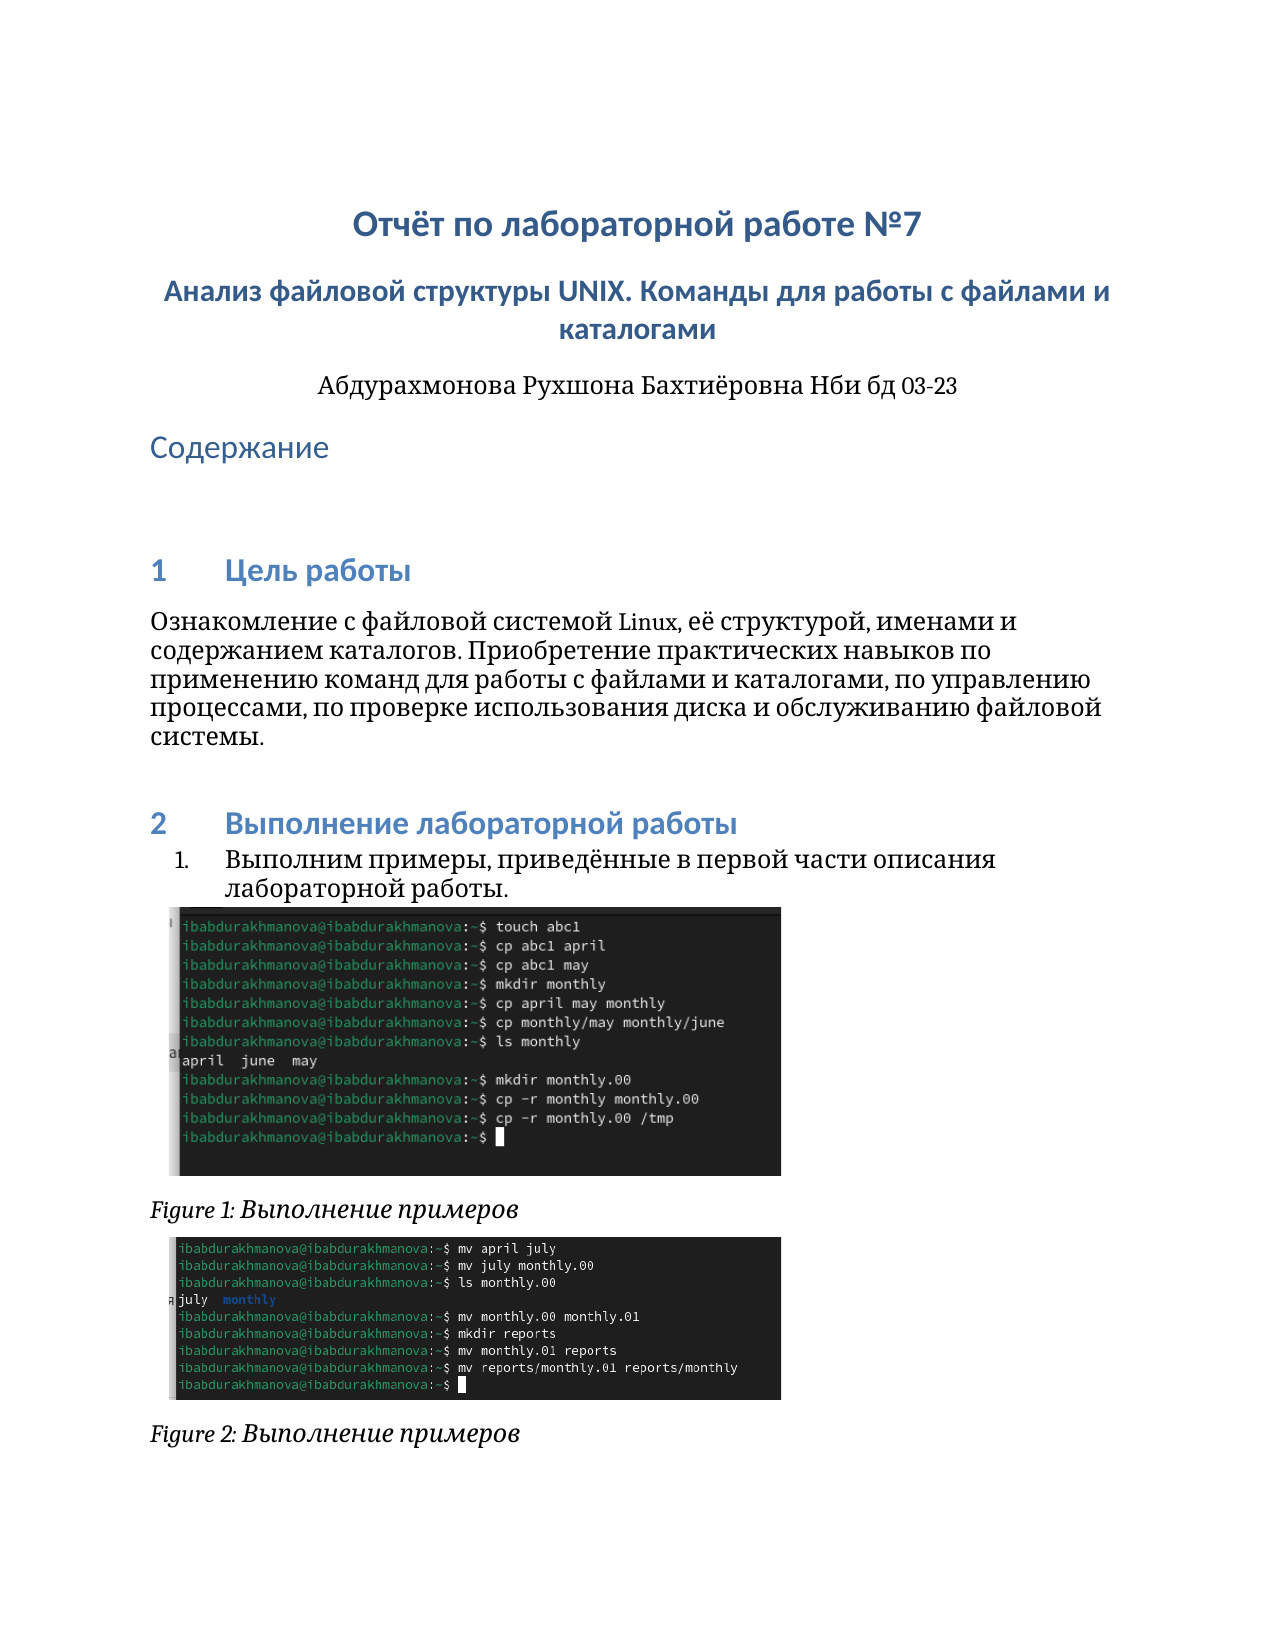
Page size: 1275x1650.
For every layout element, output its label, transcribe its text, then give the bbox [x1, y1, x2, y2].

picture [168, 1237, 782, 1400]
subtitle 1 Цель работы [150, 548, 1125, 589]
text Figure 1: Выполнение примеров [150, 1196, 1125, 1225]
text Ознакомление с файловой системой Linux, её структурой, именами и содержанием каталогов. Приобретение практических навыков по применению команд для работы с файлами и каталогами, по управлению процессами, по проверке использования диска и обслуживанию файловой системы. [150, 608, 1125, 752]
text Figure 2: Выполнение примеров [150, 1420, 1125, 1449]
title Отчёт по лабораторной работе №7 [150, 200, 1125, 246]
subtitle Анализ файловой структуры UNIX. Команды для работы с файлами и каталогами [150, 271, 1125, 347]
list Выполним примеры, приведённые в первой части описания лабораторной работы. [175, 846, 1125, 904]
picture [168, 907, 782, 1176]
text Абдурахмонова Рухшона Бахтиёровна Нби бд 03-23 [150, 372, 1125, 401]
subtitle 2 Выполнение лабораторной работы [150, 802, 1125, 842]
